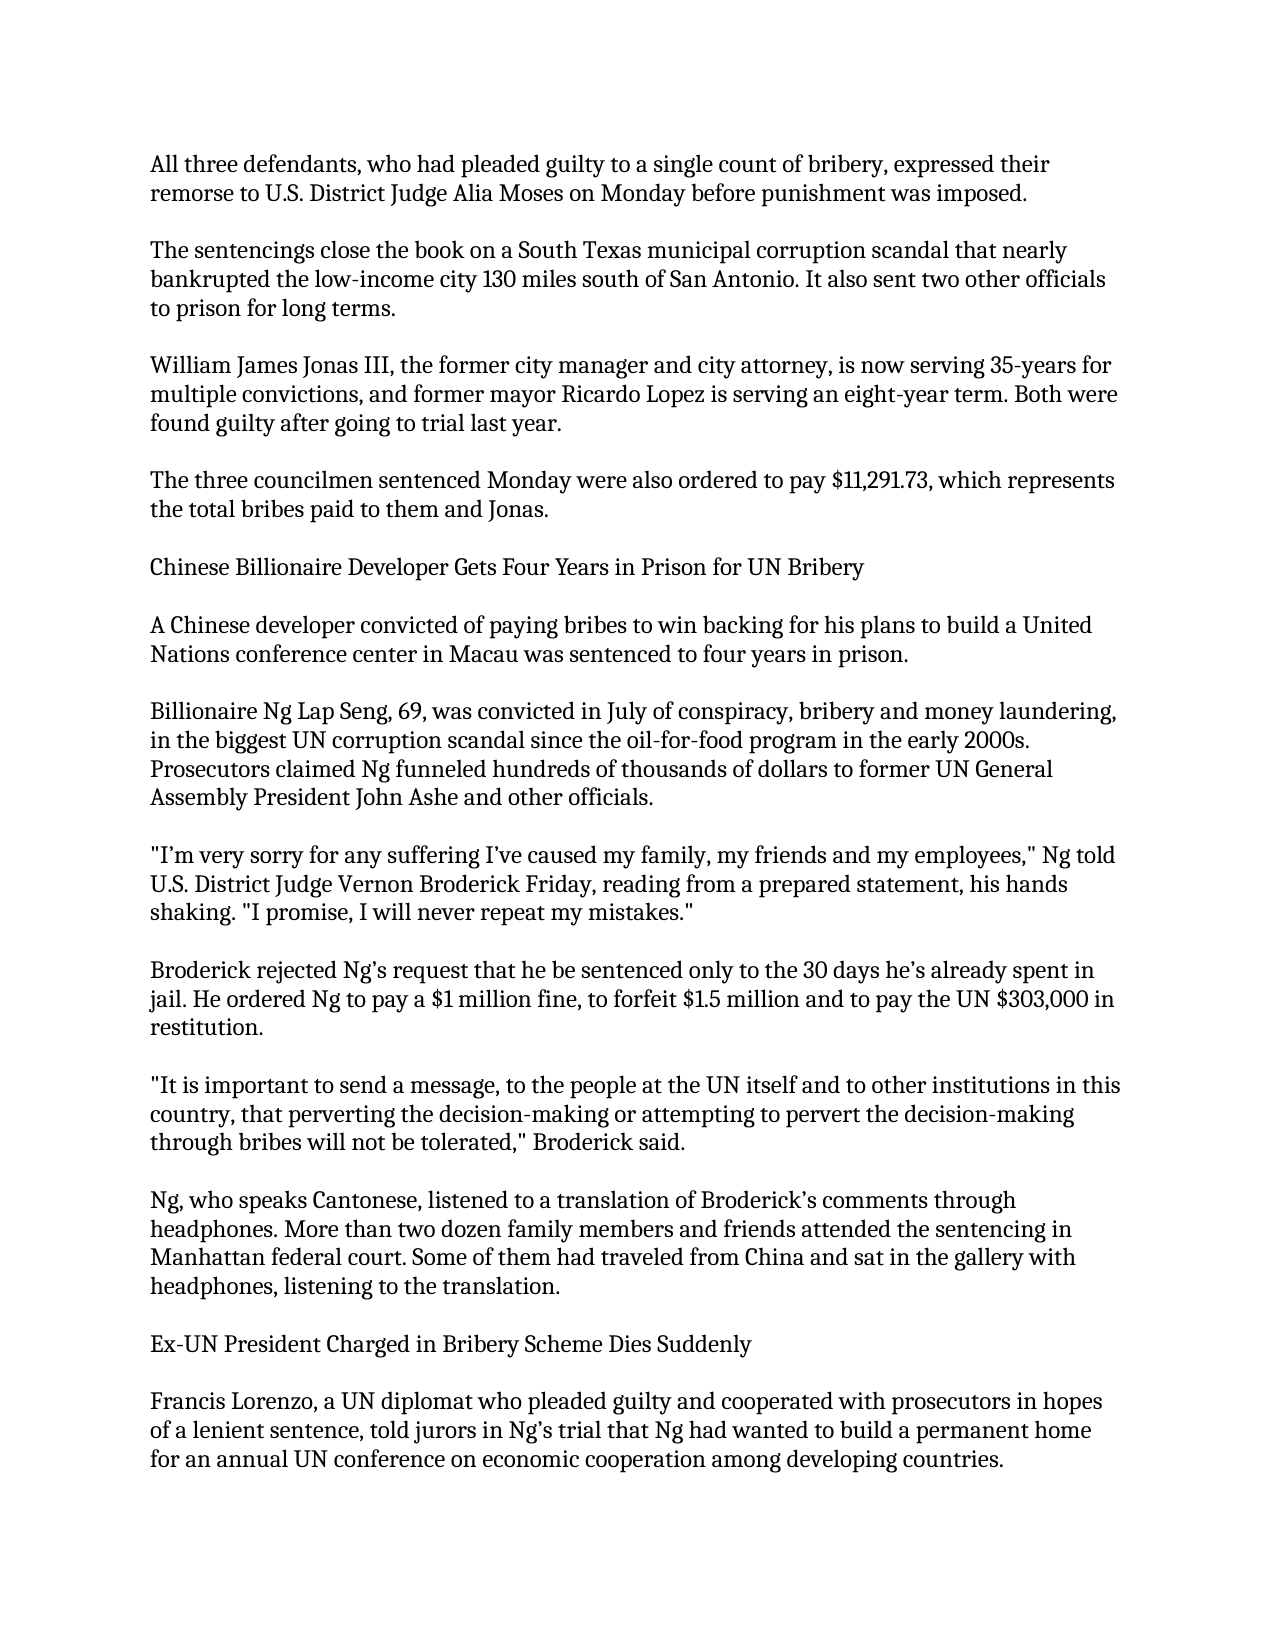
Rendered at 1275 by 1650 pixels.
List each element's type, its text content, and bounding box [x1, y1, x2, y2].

text Ex-UN President Charged in Bribery Scheme Dies Suddenly [150, 1329, 1125, 1358]
text William James Jonas III, the former city manager and city attorney, is now serving 35-years for multiple convictions, and former mayor Ricardo Lopez is serving an eight-year term. Both were found guilty after going to trial last year. [150, 351, 1125, 437]
text "I’m very sorry for any suffering I’ve caused my family, my friends and my employees," Ng told U.S. District Judge Vernon Broderick Friday, reading from a prepared statement, his hands shaking. "I promise, I will never repeat my mistakes." [150, 841, 1125, 927]
text Broderick rejected Ng’s request that he be sentenced only to the 30 days he’s already spent in jail. He ordered Ng to pay a $1 million fine, to forfeit $1.5 million and to pay the UN $303,000 in restitution. [150, 956, 1125, 1042]
text All three defendants, who had pleaded guilty to a single count of bribery, expressed their remorse to U.S. District Judge Alia Moses on Monday before punishment was imposed. [150, 150, 1125, 207]
text A Chinese developer convicted of paying bribes to win backing for his plans to build a United Nations conference center in Macau was sentenced to four years in prison. [150, 611, 1125, 668]
subtitle Chinese Billionaire Developer Gets Four Years in Prison for UN Bribery [150, 553, 1125, 582]
text The sentencings close the book on a South Texas municipal corruption scandal that nearly bankrupted the low-income city 130 miles south of San Antonio. It also sent two other officials to prison for long terms. [150, 236, 1125, 322]
text The three councilmen sentenced Monday were also ordered to pay $11,291.73, which represents the total bribes paid to them and Jonas. [150, 466, 1125, 524]
text Billionaire Ng Lap Seng, 69, was convicted in July of conspiracy, bribery and money laundering, in the biggest UN corruption scandal since the oil-for-food program in the early 2000s. Prosecutors claimed Ng funneled hundreds of thousands of dollars to former UN General Assembly President John Ashe and other officials. [150, 697, 1125, 812]
text Ng, who speaks Cantonese, listened to a translation of Broderick’s comments through headphones. More than two dozen family members and friends attended the sentencing in Manhattan federal court. Some of them had traveled from China and sat in the gallery with headphones, listening to the translation. [150, 1186, 1125, 1301]
text Francis Lorenzo, a UN diplomat who pleaded guilty and cooperated with prosecutors in hopes of a lenient sentence, told jurors in Ng’s trial that Ng had wanted to build a permanent home for an annual UN conference on economic cooperation among developing countries. [150, 1387, 1125, 1473]
text "It is important to send a message, to the people at the UN itself and to other institutions in this country, that perverting the decision-making or attempting to pervert the decision-making through bribes will not be tolerated," Broderick said. [150, 1071, 1125, 1157]
